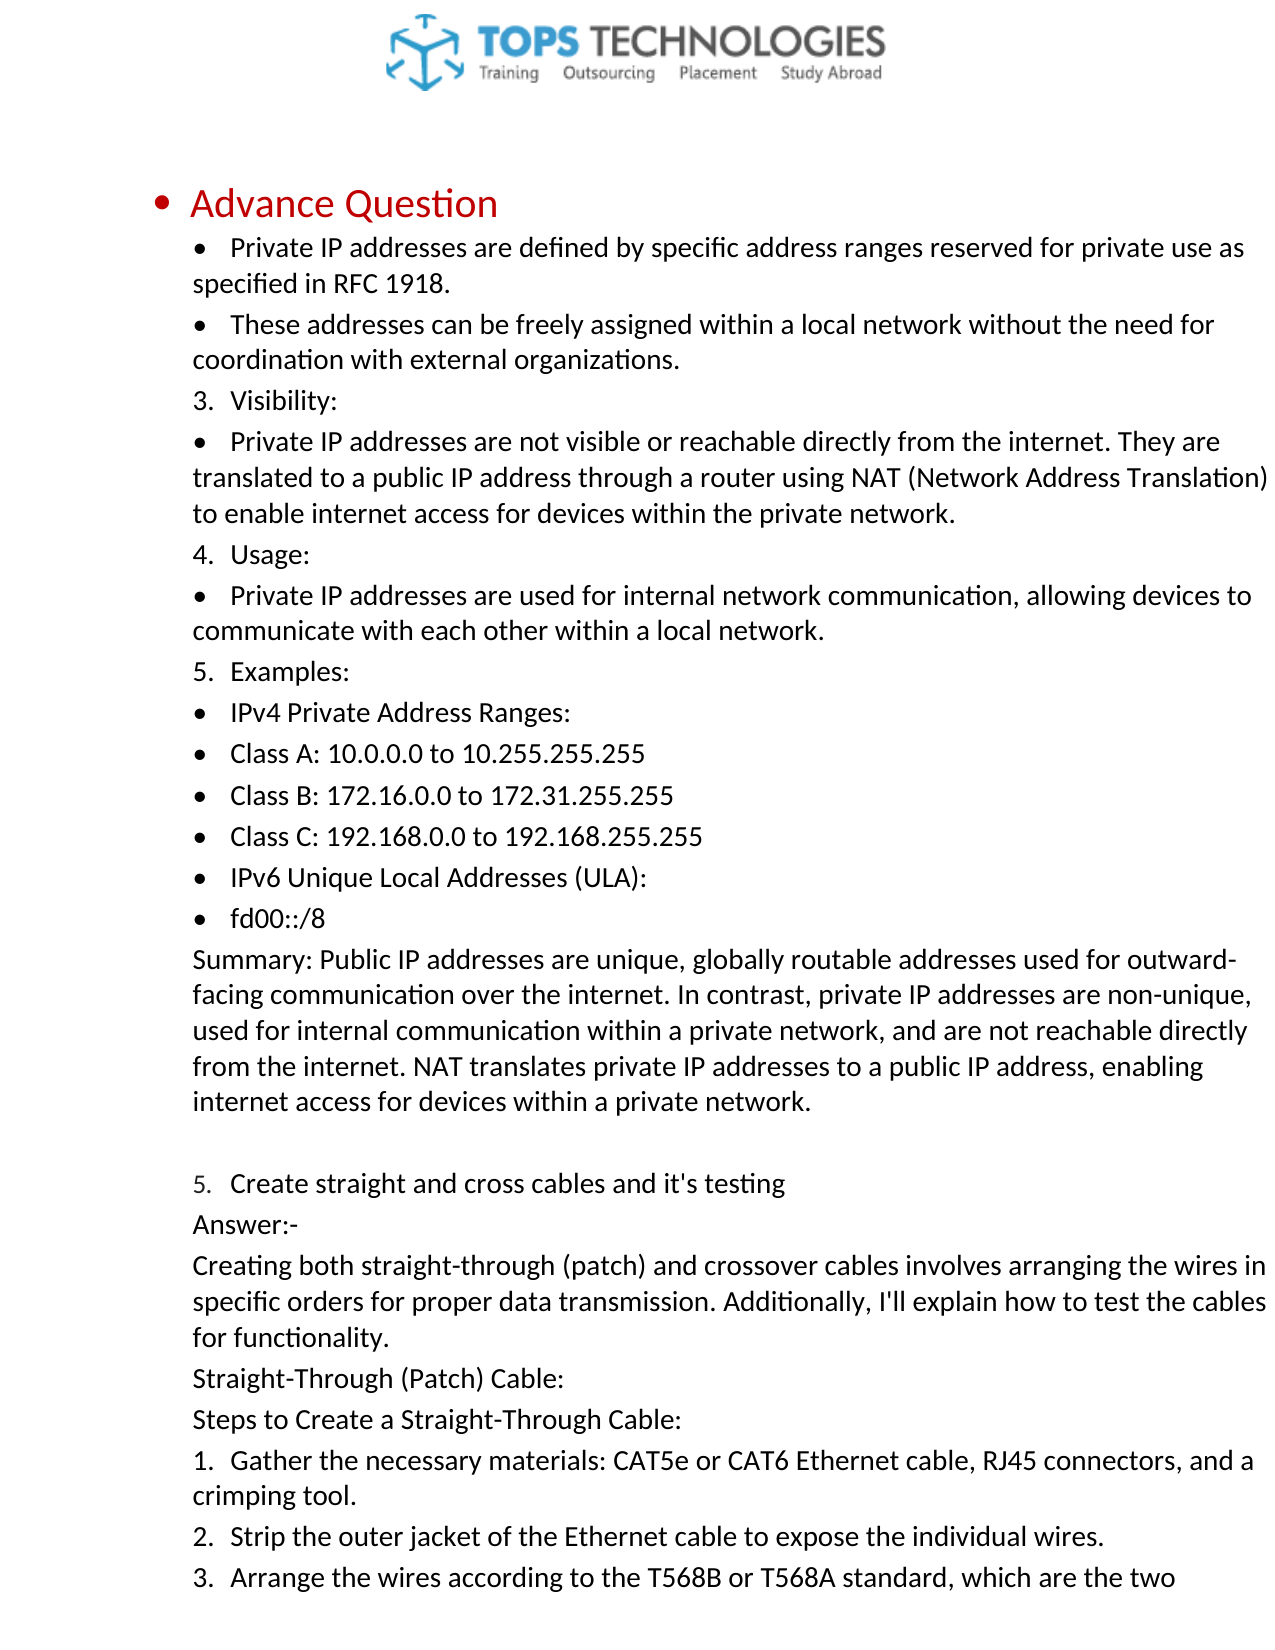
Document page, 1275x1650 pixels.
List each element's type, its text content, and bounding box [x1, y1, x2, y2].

text 1. Gather the necessary materials: CAT5e or CAT6 Ethernet cable, RJ45 connectors, and a crimping tool. [192, 1442, 1275, 1513]
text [192, 1559, 1275, 1595]
text • Private IP addresses are used for internal network communication, allowing devices to communicate with each other within a local network. [192, 577, 1275, 648]
text • Private IP addresses are not visible or reachable directly from the internet. They are translated to a public IP address through a router using NAT (Network Address Translation) to enable internet access for devices within the private network. [192, 423, 1275, 530]
text 2. Strip the outer jacket of the Ethernet cable to expose the individual wires. [192, 1518, 1275, 1554]
text • IPv4 Private Address Ranges: [192, 694, 1275, 730]
text 5. Examples: [192, 653, 1275, 689]
text • Class B: 172.16.0.0 to 172.31.255.255 [192, 777, 1275, 812]
text Summary: Public IP addresses are unique, globally routable addresses used for outward-facing communication over the internet. In contrast, private IP addresses are non-unique, used for internal communication within a private network, and are not reachable directly from the internet. NAT translates private IP addresses to a public IP address, enabling internet access for devices within a private network. [192, 941, 1275, 1119]
text • IPv6 Unique Local Addresses (ULA): [192, 859, 1275, 894]
list Create straight and cross cables and it's testing [192, 1165, 1275, 1201]
text • fd00::/8 [192, 900, 1275, 935]
text Creating both straight-through (patch) and crossover cables involves arranging the wires in specific orders for proper data transmission. Additionally, I'll explain how to test the cables for functionality. [192, 1247, 1275, 1354]
text • Private IP addresses are defined by specific address ranges reserved for private use as specified in RFC 1918. [192, 229, 1275, 300]
text • Class C: 192.168.0.0 to 192.168.255.255 [192, 818, 1275, 853]
text Answer:- [192, 1206, 1275, 1242]
text 3. Visibility: [192, 382, 1275, 418]
text • These addresses can be freely assigned within a local network without the need for coordination with external organizations. [192, 306, 1275, 377]
picture [386, 14, 886, 91]
text 4. Usage: [192, 536, 1275, 571]
text Steps to Create a Straight-Through Cable: [192, 1401, 1275, 1436]
text Straight-Through (Patch) Cable: [192, 1360, 1275, 1395]
text • Class A: 10.0.0.0 to 10.255.255.255 [192, 736, 1275, 771]
